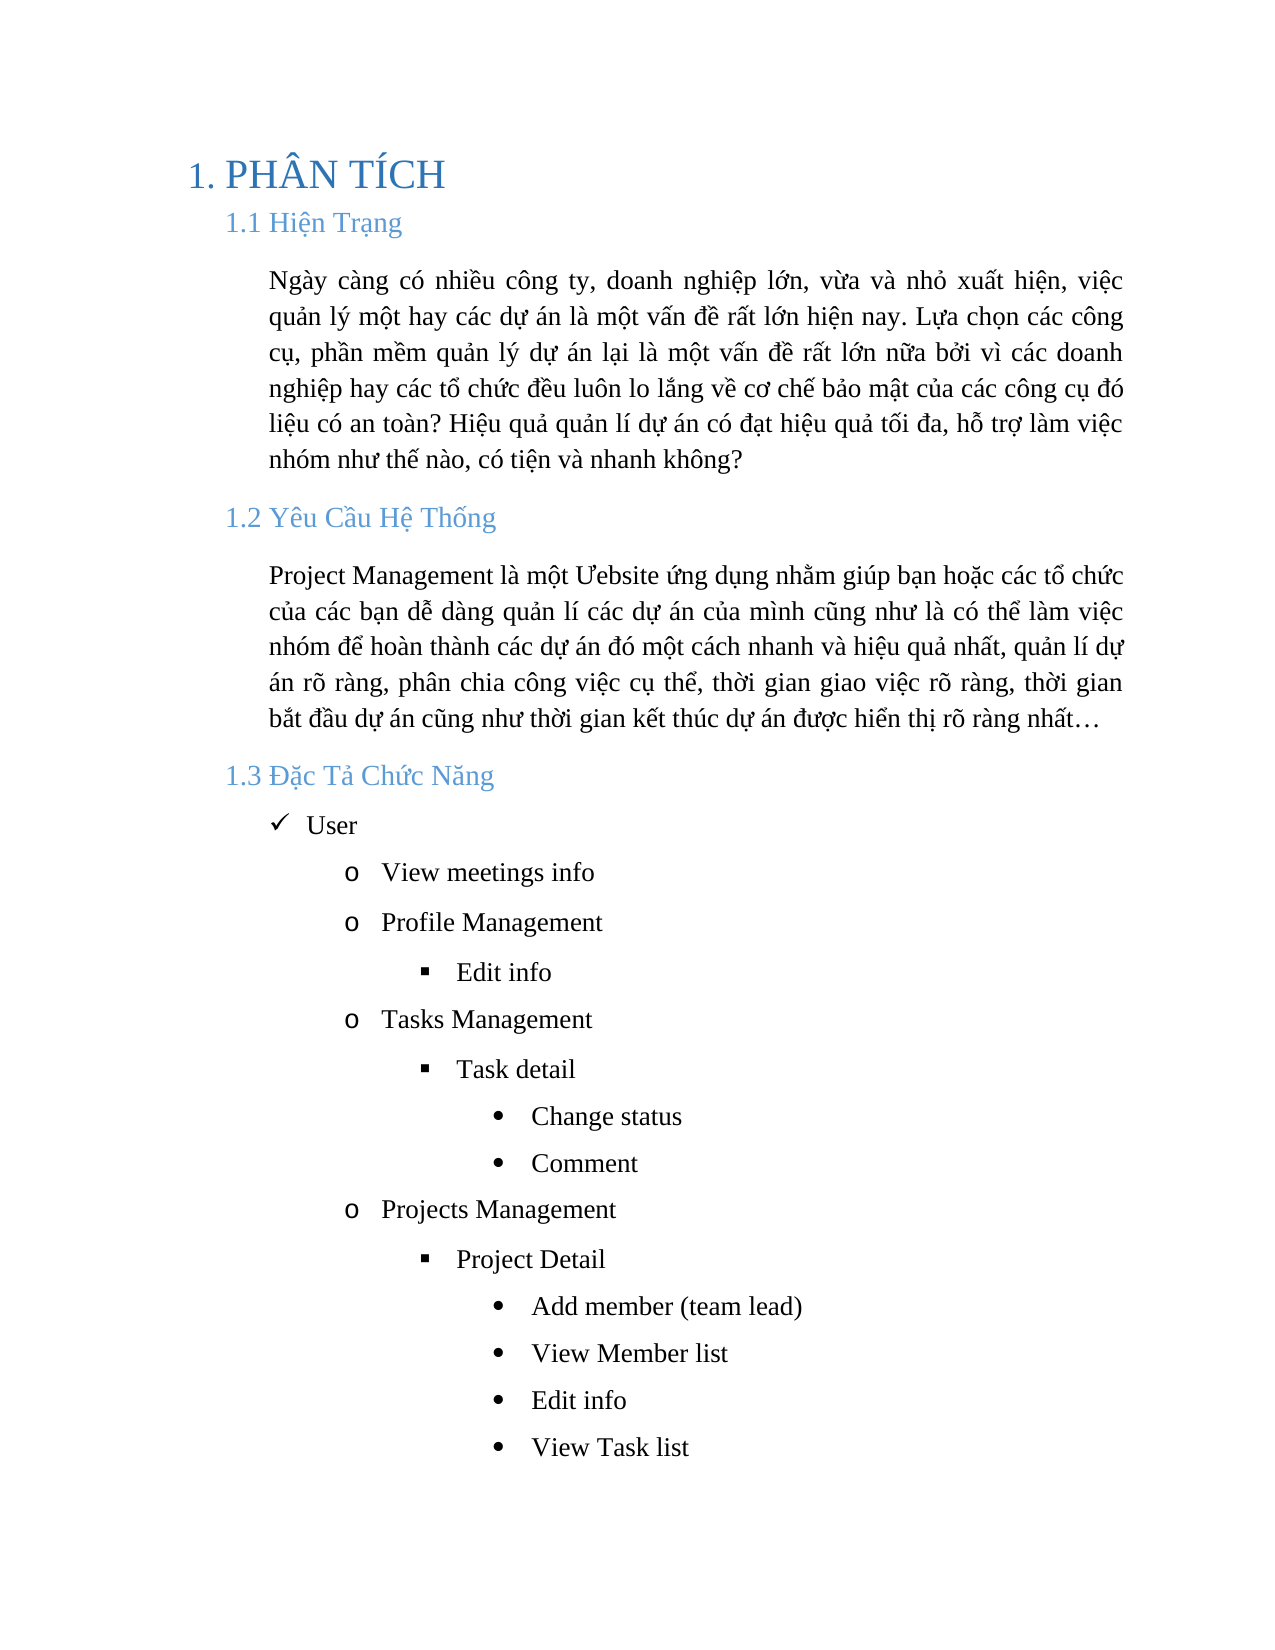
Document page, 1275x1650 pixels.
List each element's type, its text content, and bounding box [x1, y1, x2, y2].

list User [269, 809, 1125, 840]
list Edit info [419, 956, 1125, 987]
list PHÂN TÍCH [187, 150, 1125, 198]
list Tasks Management [344, 1003, 1125, 1036]
list Hiện Trạng [225, 205, 1125, 239]
list Yêu Cầu Hệ Thống [225, 500, 1125, 533]
list Projects Management [344, 1193, 1125, 1227]
text Ngày càng có nhiều công ty, doanh nghiệp lớn, vừa và nhỏ xuất hiện, việc quản lý một hay các dự án là một vấn đề rất lớn hiện nay. Lựa chọn các công cụ, phần mềm quản lý dự án lại là một vấn đề rất lớn nữa bởi vì các doanh nghiệp hay các tổ chức đều luôn lo lắng về cơ chế bảo mật của các công cụ đó liệu có an toàn? Hiệu quả quản lí dự án có đạt hiệu quả tối đa, hỗ trợ làm việc nhóm như thế nào, có tiện và nhanh không? [269, 264, 1125, 474]
list Đặc Tả Chức Năng [225, 758, 1125, 792]
list Change status [494, 1100, 1125, 1131]
list Add member (team lead) [494, 1291, 1125, 1322]
list Profile Management [344, 906, 1125, 939]
list View Task list [494, 1431, 1125, 1462]
text Project Management là một Ưebsite ứng dụng nhằm giúp bạn hoặc các tổ chức của các bạn dễ dàng quản lí các dự án của mình cũng như là có thể làm việc nhóm để hoàn thành các dự án đó một cách nhanh và hiệu quả nhất, quản lí dự án rõ ràng, phân chia công việc cụ thể, thời gian giao việc rõ ràng, thời gian bắt đầu dự án cũng như thời gian kết thúc dự án được hiển thị rõ ràng nhất… [269, 559, 1125, 733]
list View Member list [494, 1337, 1125, 1369]
list Task detail [419, 1053, 1125, 1084]
list Project Detail [419, 1244, 1125, 1275]
list Comment [494, 1147, 1125, 1178]
list View meetings info [344, 856, 1125, 889]
list Edit info [494, 1384, 1125, 1416]
